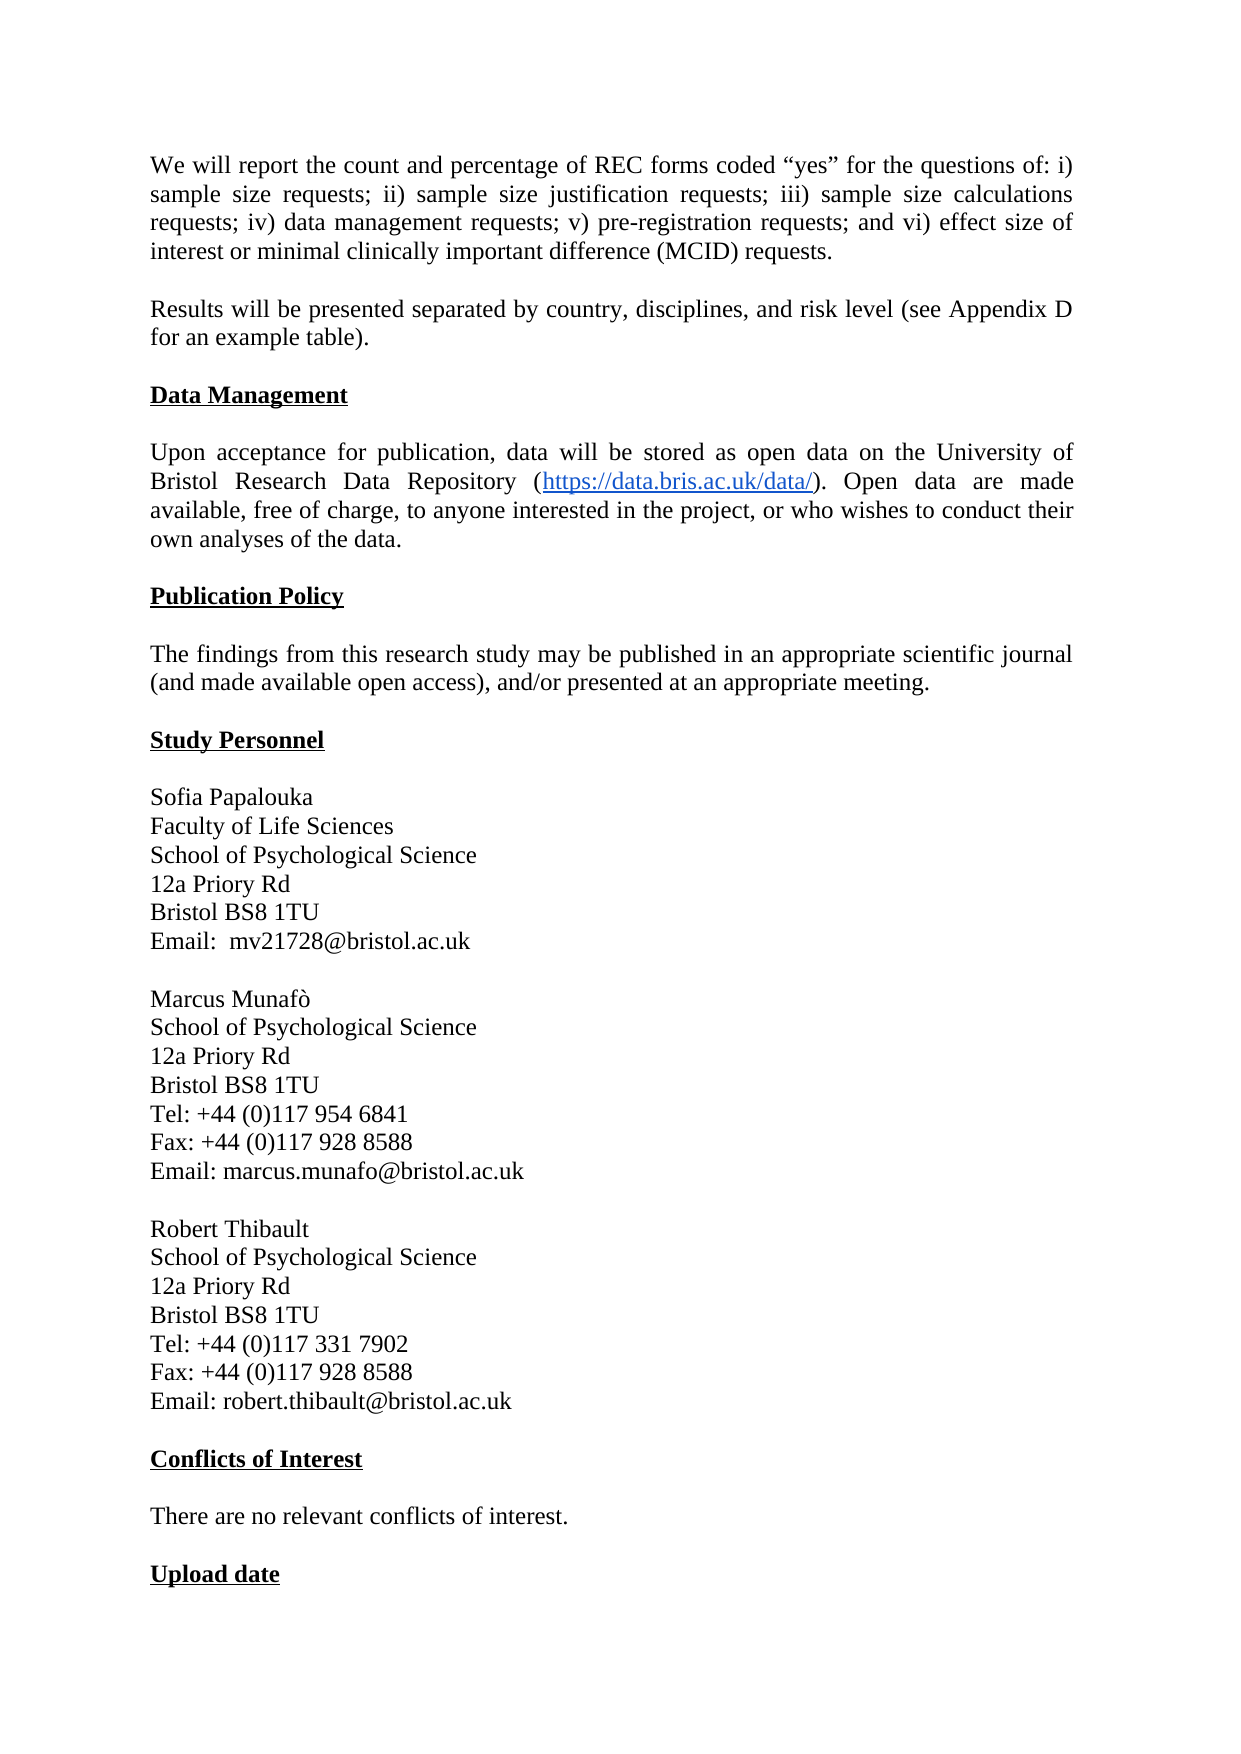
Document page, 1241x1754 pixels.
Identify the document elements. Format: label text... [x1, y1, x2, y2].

text Email: robert.thibault@bristol.ac.uk [150, 1386, 1074, 1415]
text Faculty of Life Sciences [150, 811, 1065, 840]
text Conflicts of Interest [150, 1444, 1065, 1472]
text Tel: +44 (0)117 331 7902 [150, 1329, 1074, 1357]
text Publication Policy [150, 581, 1074, 610]
text Data Management [150, 380, 1074, 409]
text Sofia Papalouka [150, 782, 1065, 811]
text Robert Thibault School of Psychological Science 12a Priory Rd Bristol BS8 1TU [150, 1214, 1074, 1329]
text Upload date [150, 1559, 1065, 1587]
text The findings from this research study may be published in an appropriate scientific journal (and made available open access), and/or presented at an appropriate meeting. [150, 639, 1074, 696]
text Email: mv21728@bristol.ac.uk [150, 926, 1065, 955]
text School of Psychological Science [150, 840, 1065, 869]
text Email: marcus.munafo@bristol.ac.uk [150, 1156, 1074, 1185]
text Fax: +44 (0)117 928 8588 [150, 1127, 1074, 1156]
text Tel: +44 (0)117 954 6841 [150, 1099, 1074, 1127]
text Upon acceptance for publication, data will be stored as open data on the University of Bristol Research Data Repository (https://data.bris.ac.uk/data/). Open data are made available, free of charge, to anyone interested in the project, or who wishes to conduct their own analyses of the data. [150, 437, 1074, 552]
text Study Personnel [150, 725, 1065, 754]
text Fax: +44 (0)117 928 8588 [150, 1357, 1074, 1386]
text 12a Priory Rd Bristol BS8 1TU [150, 869, 1074, 926]
text There are no relevant conflicts of interest. [150, 1501, 1065, 1530]
text We will report the count and percentage of REC forms coded “yes” for the questions of: i) sample size requests; ii) sample size justification requests; iii) sample size calculations requests; iv) data management requests; v) pre-registration requests; and vi) effect size of interest or minimal clinically important difference (MCID) requests. [150, 150, 1074, 265]
text Results will be presented separated by country, disciplines, and risk level (see Appendix D for an example table). [150, 294, 1074, 351]
text Marcus Munafò School of Psychological Science 12a Priory Rd Bristol BS8 1TU [150, 984, 1074, 1099]
